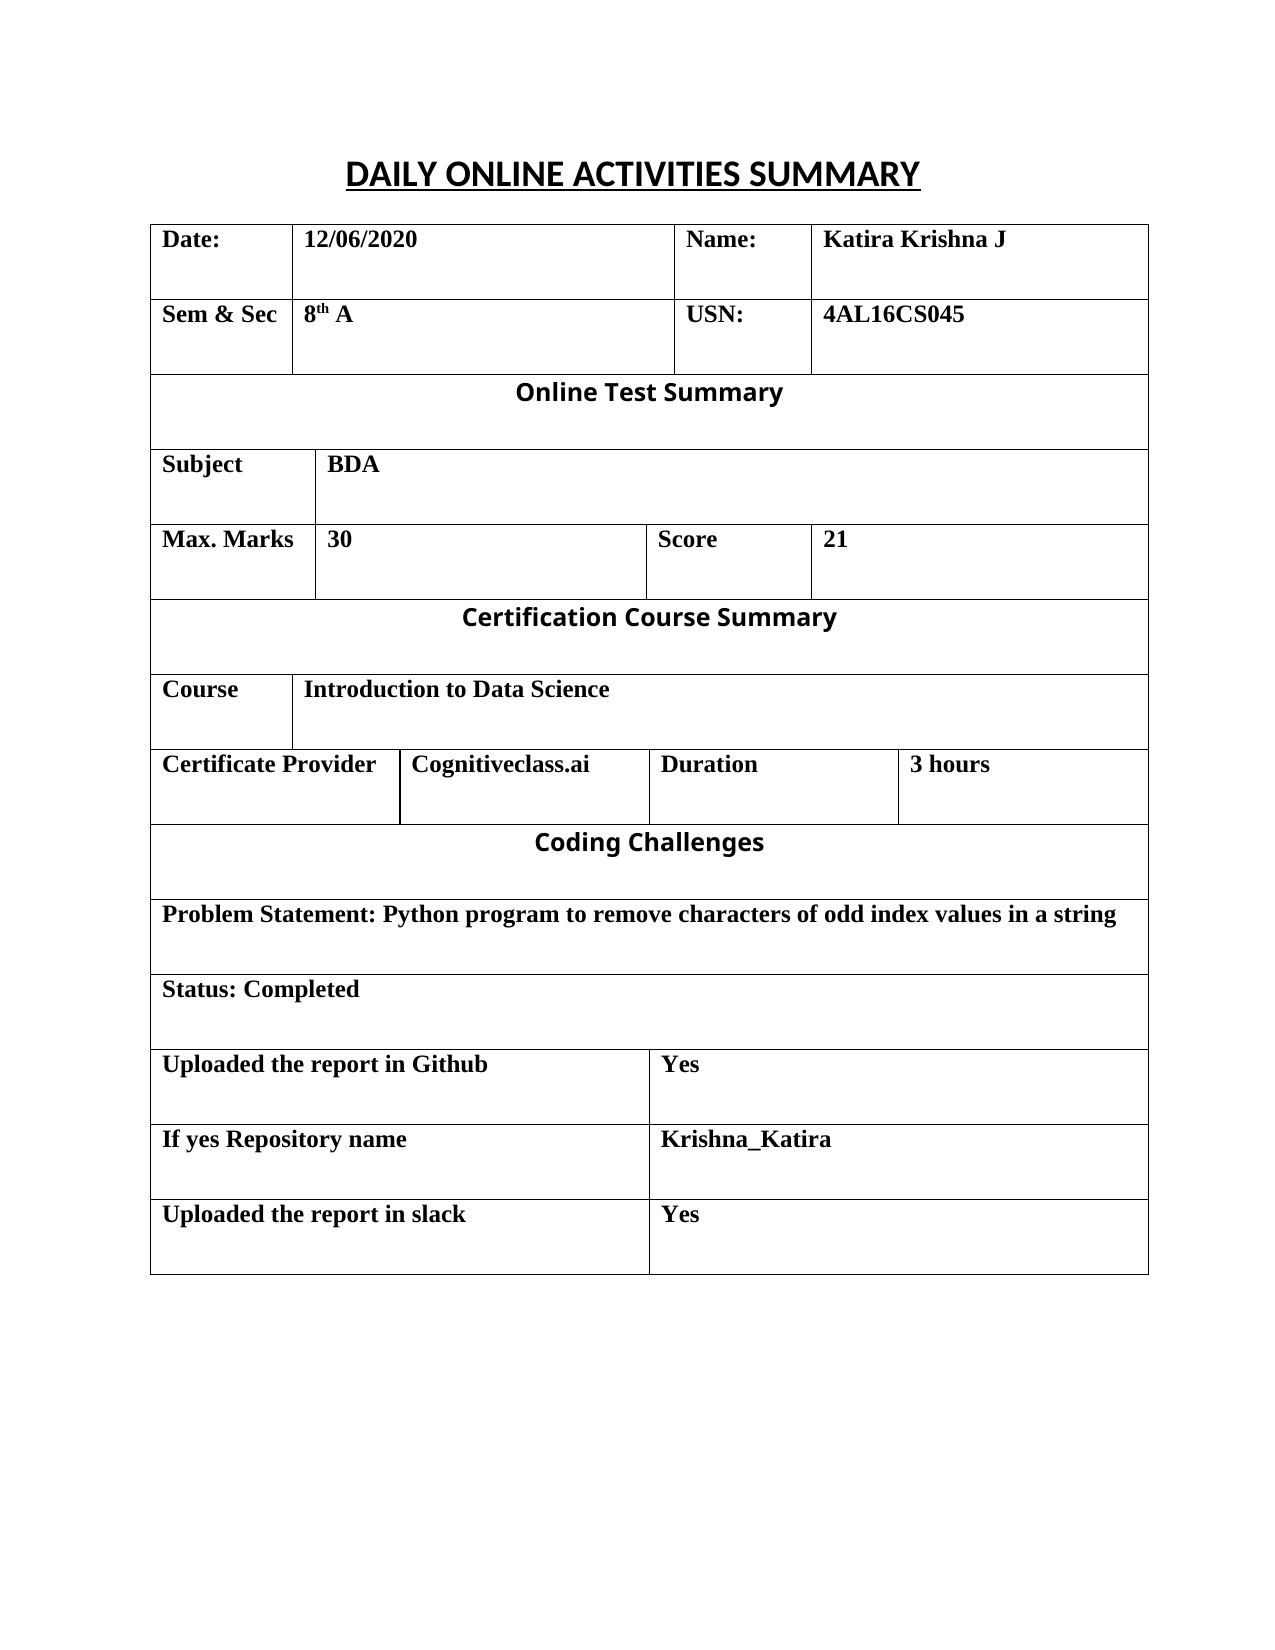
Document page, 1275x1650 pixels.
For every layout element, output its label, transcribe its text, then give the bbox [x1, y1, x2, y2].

table_cell Coding Challenges [151, 825, 1148, 898]
table_cell Yes [650, 1050, 1148, 1123]
table_cell Uploaded the report in slack [151, 1200, 649, 1273]
table_cell Course [151, 675, 292, 748]
table_cell Duration [650, 750, 898, 823]
table_cell 4AL16CS045 [812, 300, 1148, 373]
table_header Date: [151, 225, 292, 298]
table_cell Max. Marks [151, 525, 315, 598]
table_cell Yes [650, 1200, 1148, 1273]
table_cell USN: [675, 300, 811, 373]
table_cell Introduction to Data Science [293, 675, 1148, 748]
table_cell 8th A [293, 300, 674, 373]
table_cell 21 [812, 525, 1148, 598]
table_cell Status: Completed [151, 975, 1148, 1048]
table_cell Problem Statement: Python program to remove characters of odd index values in a string [151, 900, 1148, 973]
text DAILY ONLINE ACTIVITIES SUMMARY [141, 150, 1125, 196]
table_cell Online Test Summary [151, 375, 1148, 448]
table_cell BDA [316, 450, 1148, 523]
table_header 12/06/2020 [293, 225, 674, 298]
table_cell Cognitiveclass.ai [401, 750, 649, 823]
table_cell Score [647, 525, 811, 598]
table_cell Krishna_Katira [650, 1125, 1148, 1198]
table_cell Uploaded the report in Github [151, 1050, 649, 1123]
table_cell Sem & Sec [151, 300, 292, 373]
table_cell Certification Course Summary [151, 600, 1148, 673]
table_header Name: [675, 225, 811, 298]
table_cell Certificate Provider [151, 750, 399, 823]
table_cell If yes Repository name [151, 1125, 649, 1198]
table_cell 30 [316, 525, 646, 598]
table_cell Subject [151, 450, 315, 523]
table_cell 3 hours [899, 750, 1148, 823]
table_header Katira Krishna J [812, 225, 1148, 298]
